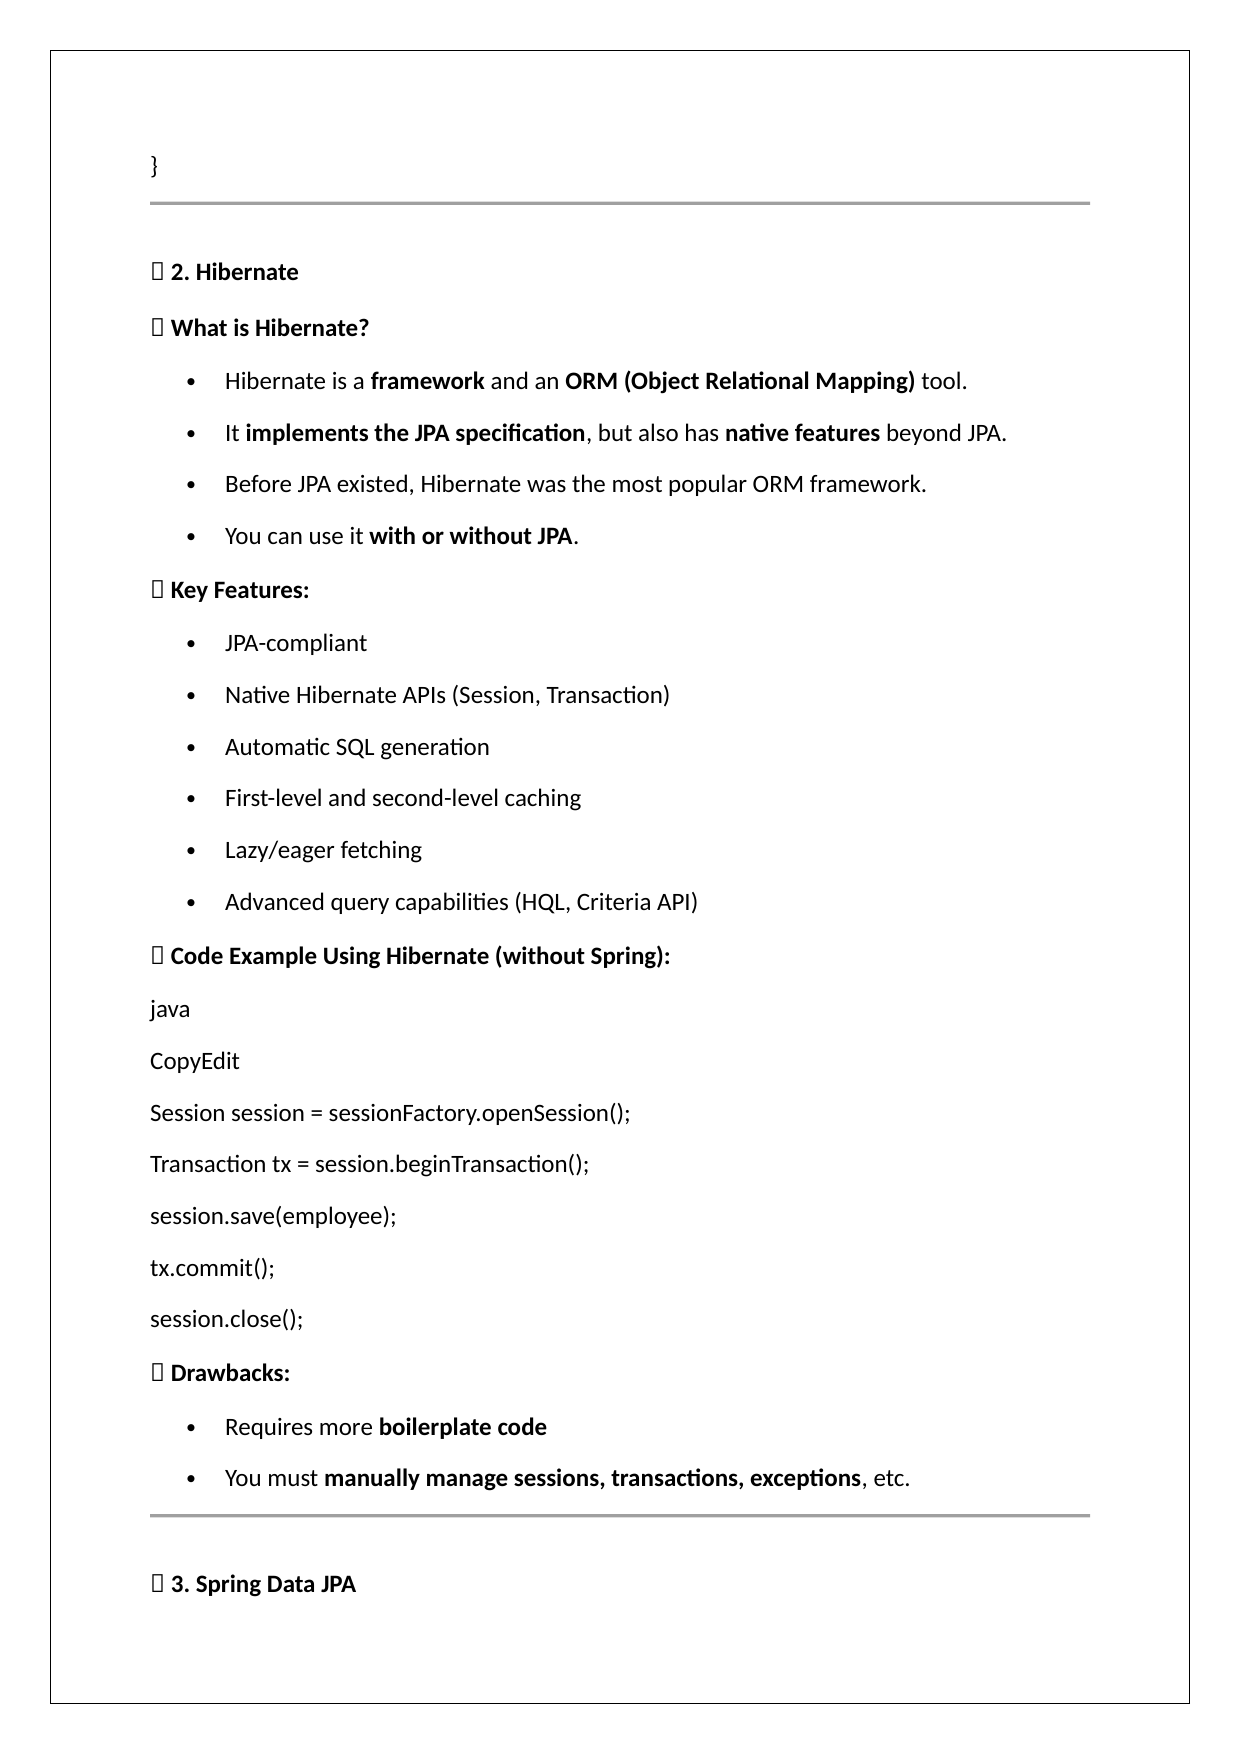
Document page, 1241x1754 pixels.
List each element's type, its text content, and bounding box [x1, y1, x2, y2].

text ✅ 3. Spring Data JPA [150, 1566, 1090, 1600]
text } [150, 150, 1090, 181]
text ✅ Key Features: [150, 572, 1090, 606]
text session.save(employee); [150, 1200, 1090, 1231]
text ✅ What is Hibernate? [150, 309, 1090, 343]
text tx.commit(); [150, 1252, 1090, 1282]
list Requires more boilerplate code [187, 1411, 1090, 1441]
text java [150, 993, 1090, 1024]
list You can use it with or without JPA. [187, 520, 1090, 551]
list Before JPA existed, Hibernate was the most popular ORM framework. [187, 468, 1090, 499]
list JPA-compliant [187, 627, 1090, 658]
list Lazy/eager fetching [187, 834, 1090, 865]
text ✅ 2. Hibernate [150, 253, 1090, 287]
text CopyEdit [150, 1045, 1090, 1076]
list Hibernate is a framework and an ORM (Object Relational Mapping) tool. [187, 365, 1090, 396]
list It implements the JPA specification, but also has native features beyond JPA. [187, 417, 1090, 447]
list Native Hibernate APIs (Session, Transaction) [187, 679, 1090, 710]
text ✅ Drawbacks: [150, 1355, 1090, 1389]
text ✅ Code Example Using Hibernate (without Spring): [150, 937, 1090, 972]
list Automatic SQL generation [187, 731, 1090, 761]
text Session session = sessionFactory.openSession(); [150, 1097, 1090, 1127]
list First-level and second-level caching [187, 782, 1090, 813]
list Advanced query capabilities (HQL, Criteria API) [187, 886, 1090, 916]
text Transaction tx = session.beginTransaction(); [150, 1148, 1090, 1179]
list You must manually manage sessions, transactions, exceptions, etc. [187, 1462, 1090, 1493]
text session.close(); [150, 1303, 1090, 1334]
